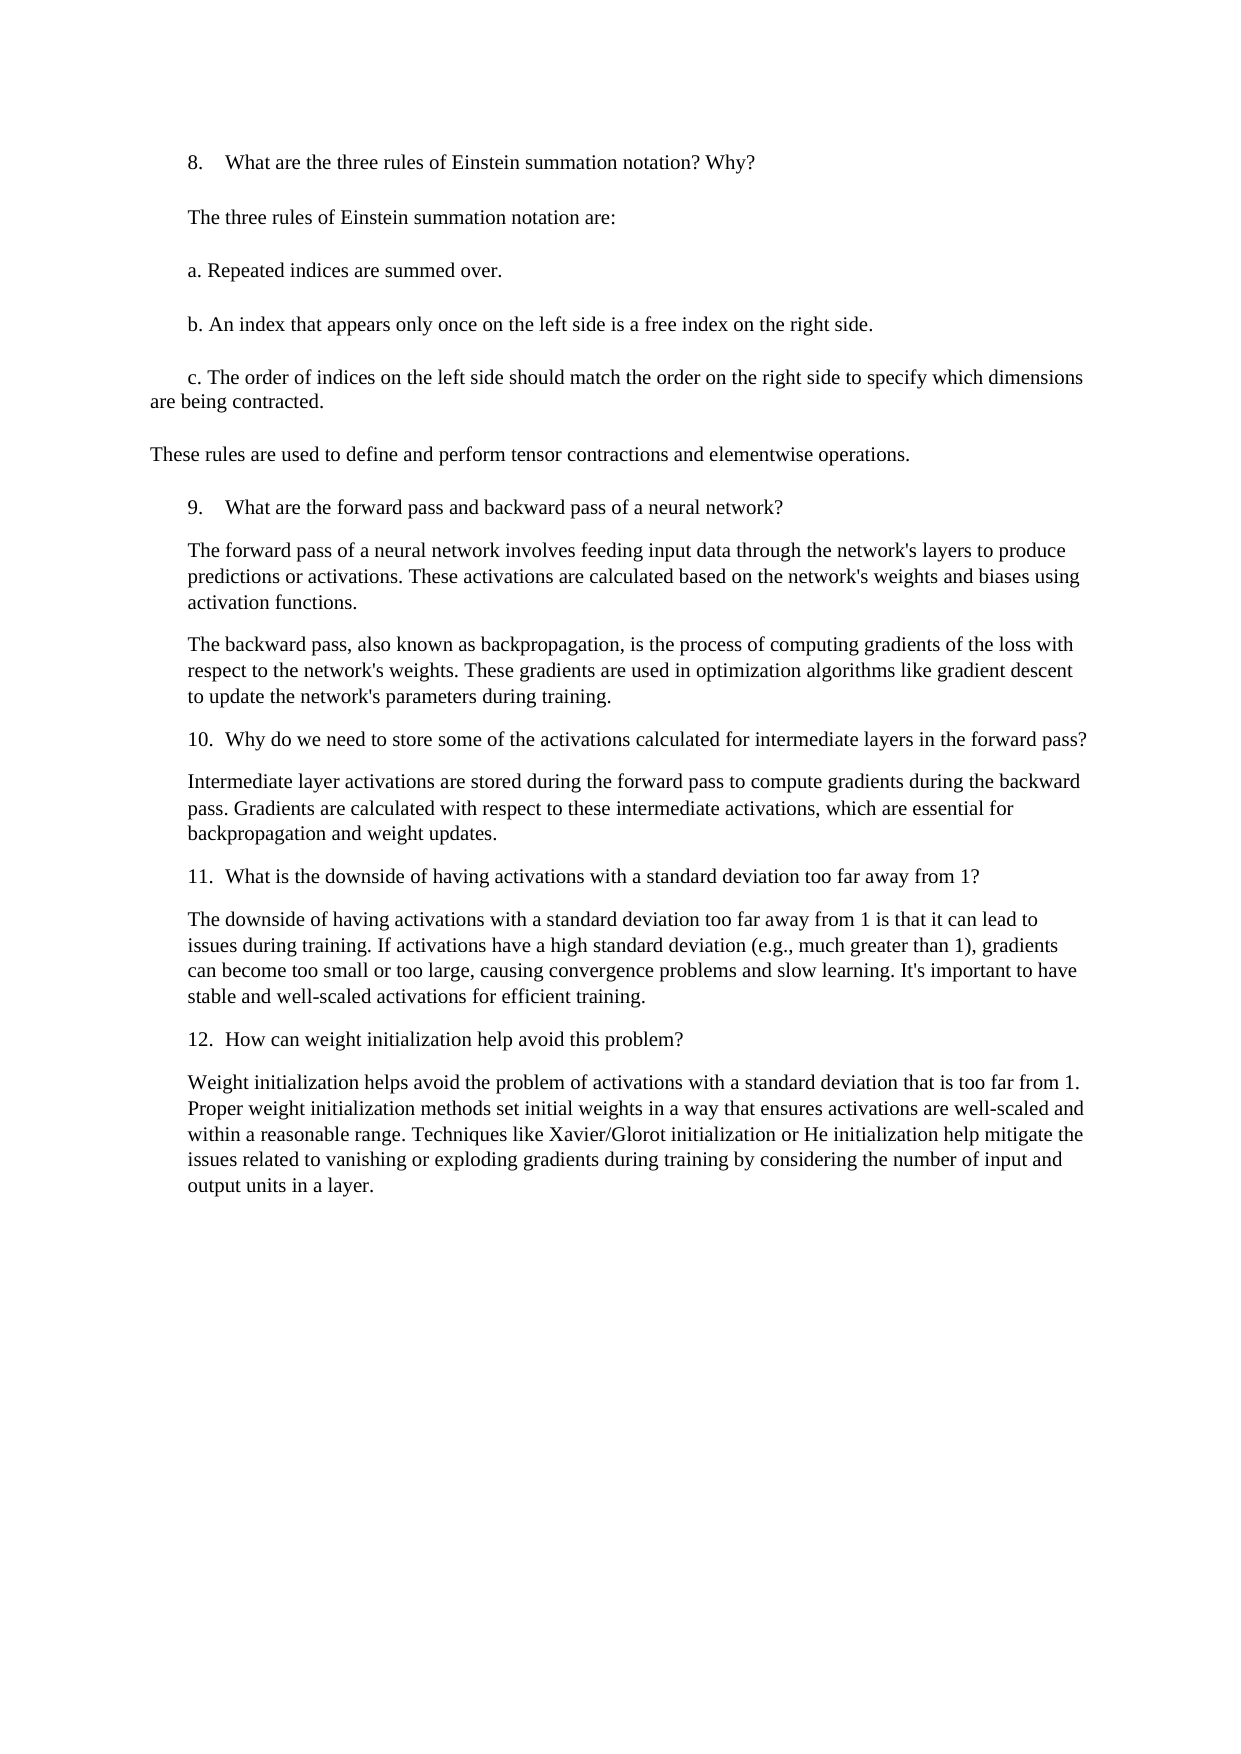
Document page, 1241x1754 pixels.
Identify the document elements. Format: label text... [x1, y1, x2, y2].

text The three rules of Einstein summation notation are: [150, 205, 1090, 229]
text Weight initialization helps avoid the problem of activations with a standard deviation that is too far from 1. Proper weight initialization methods set initial weights in a way that ensures activations are well-scaled and within a reasonable range. Techniques like Xavier/Glorot initialization or He initialization help mitigate the issues related to vanishing or exploding gradients during training by considering the number of input and output units in a layer. [187, 1069, 1090, 1197]
text a. Repeated indices are summed over. [150, 258, 1090, 282]
text These rules are used to define and perform tensor contractions and elementwise operations. [150, 442, 1090, 466]
list What are the forward pass and backward pass of a neural network? [187, 495, 1090, 519]
text The forward pass of a neural network involves feeding input data through the network's layers to produce predictions or activations. These activations are calculated based on the network's weights and biases using activation functions. [187, 538, 1090, 614]
list What is the downside of having activations with a standard deviation too far away from 1? [187, 864, 1090, 888]
list Why do we need to store some of the activations calculated for intermediate layers in the forward pass? [187, 727, 1090, 751]
text b. An index that appears only once on the left side is a free index on the right side. [150, 312, 1090, 336]
text Intermediate layer activations are stored during the forward pass to compute gradients during the backward pass. Gradients are calculated with respect to these intermediate activations, which are essential for backpropagation and weight updates. [187, 769, 1090, 845]
text The backward pass, also known as backpropagation, is the process of computing gradients of the loss with respect to the network's weights. These gradients are used in optimization algorithms like gradient descent to update the network's parameters during training. [187, 632, 1090, 708]
text The downside of having activations with a standard deviation too far away from 1 is that it can lead to issues during training. If activations have a high standard deviation (e.g., much greater than 1), gradients can become too small or too large, causing convergence problems and slow learning. It's important to have stable and well-scaled activations for efficient training. [187, 907, 1090, 1008]
list What are the three rules of Einstein summation notation? Why? [187, 150, 1090, 174]
list How can weight initialization help avoid this problem? [187, 1027, 1090, 1051]
text c. The order of indices on the left side should match the order on the right side to specify which dimensions are being contracted. [150, 365, 1090, 413]
